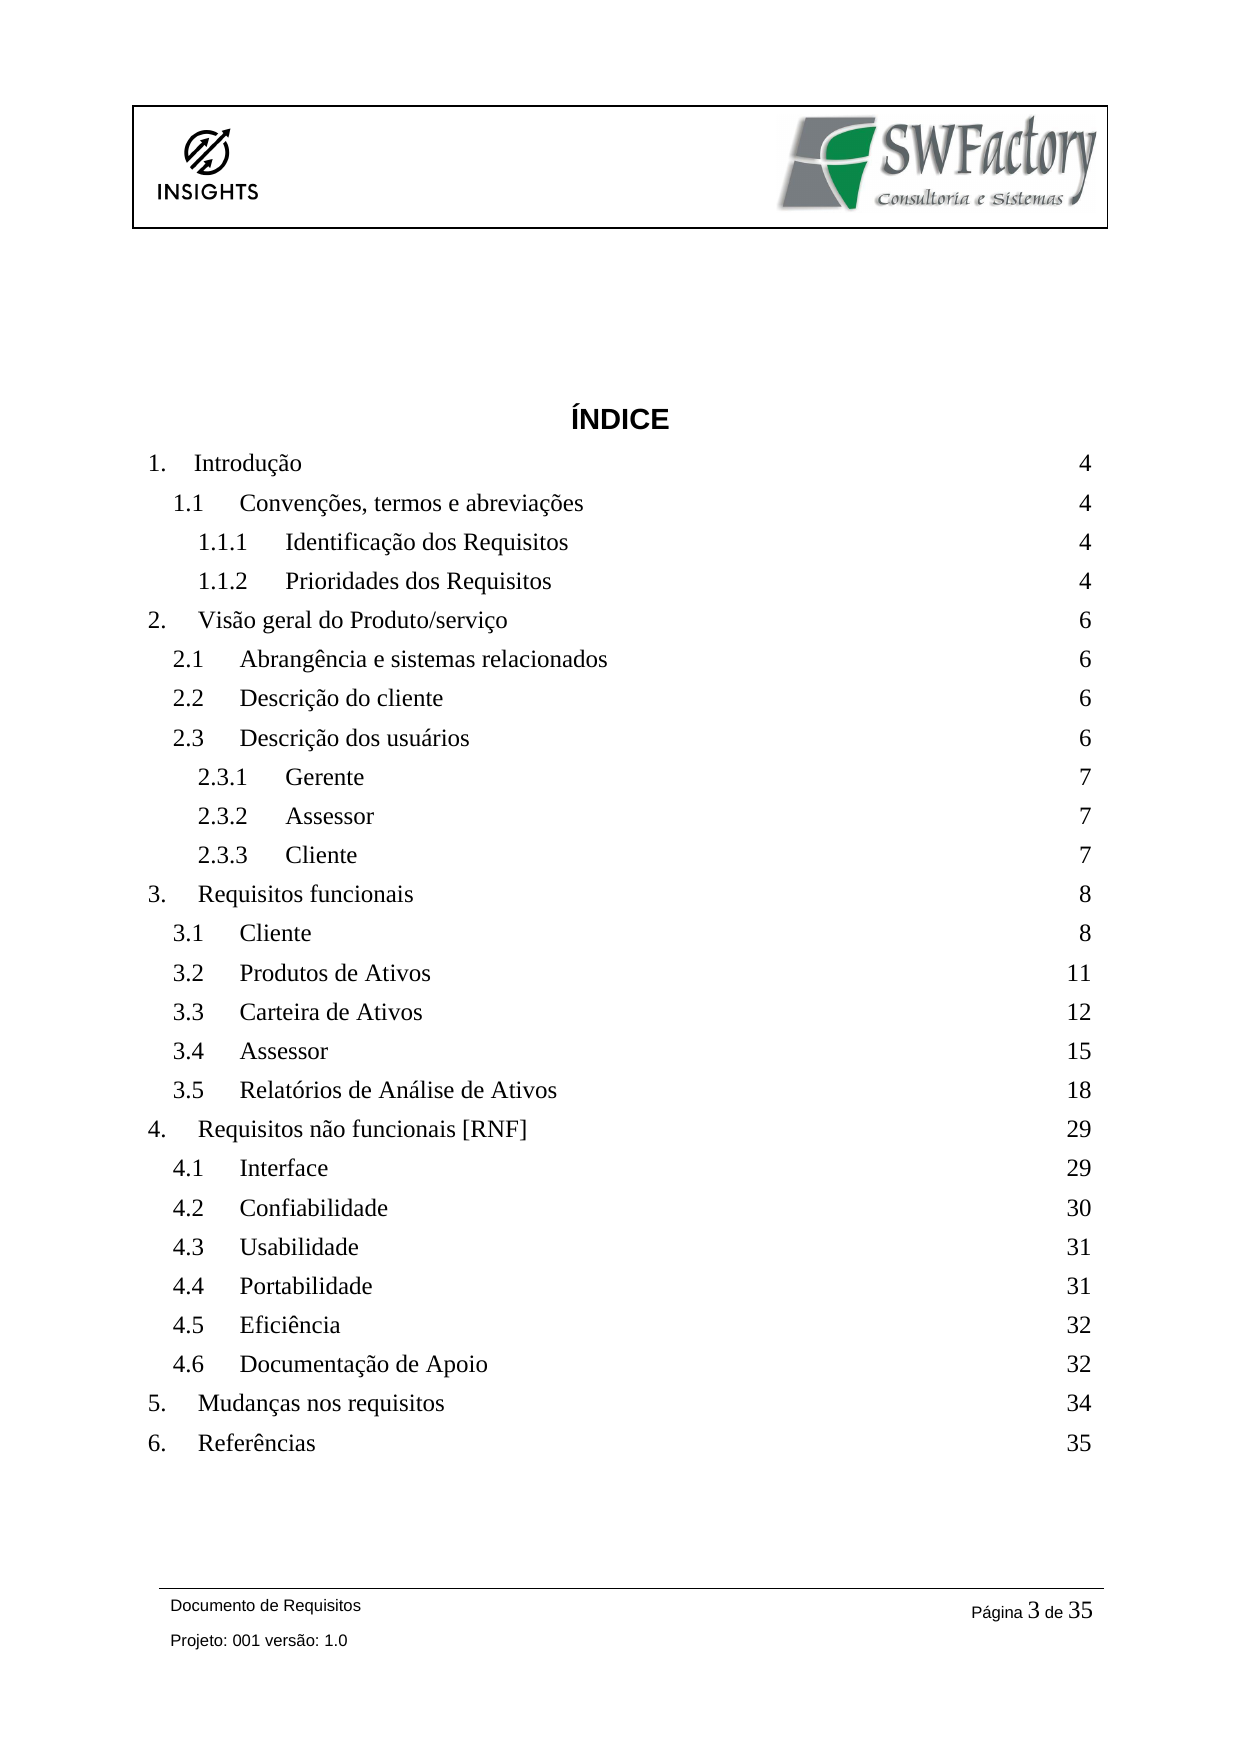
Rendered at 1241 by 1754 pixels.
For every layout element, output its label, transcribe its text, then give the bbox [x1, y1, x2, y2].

picture [144, 113, 269, 215]
text ÍNDICE [148, 402, 1092, 436]
picture [776, 114, 1097, 213]
